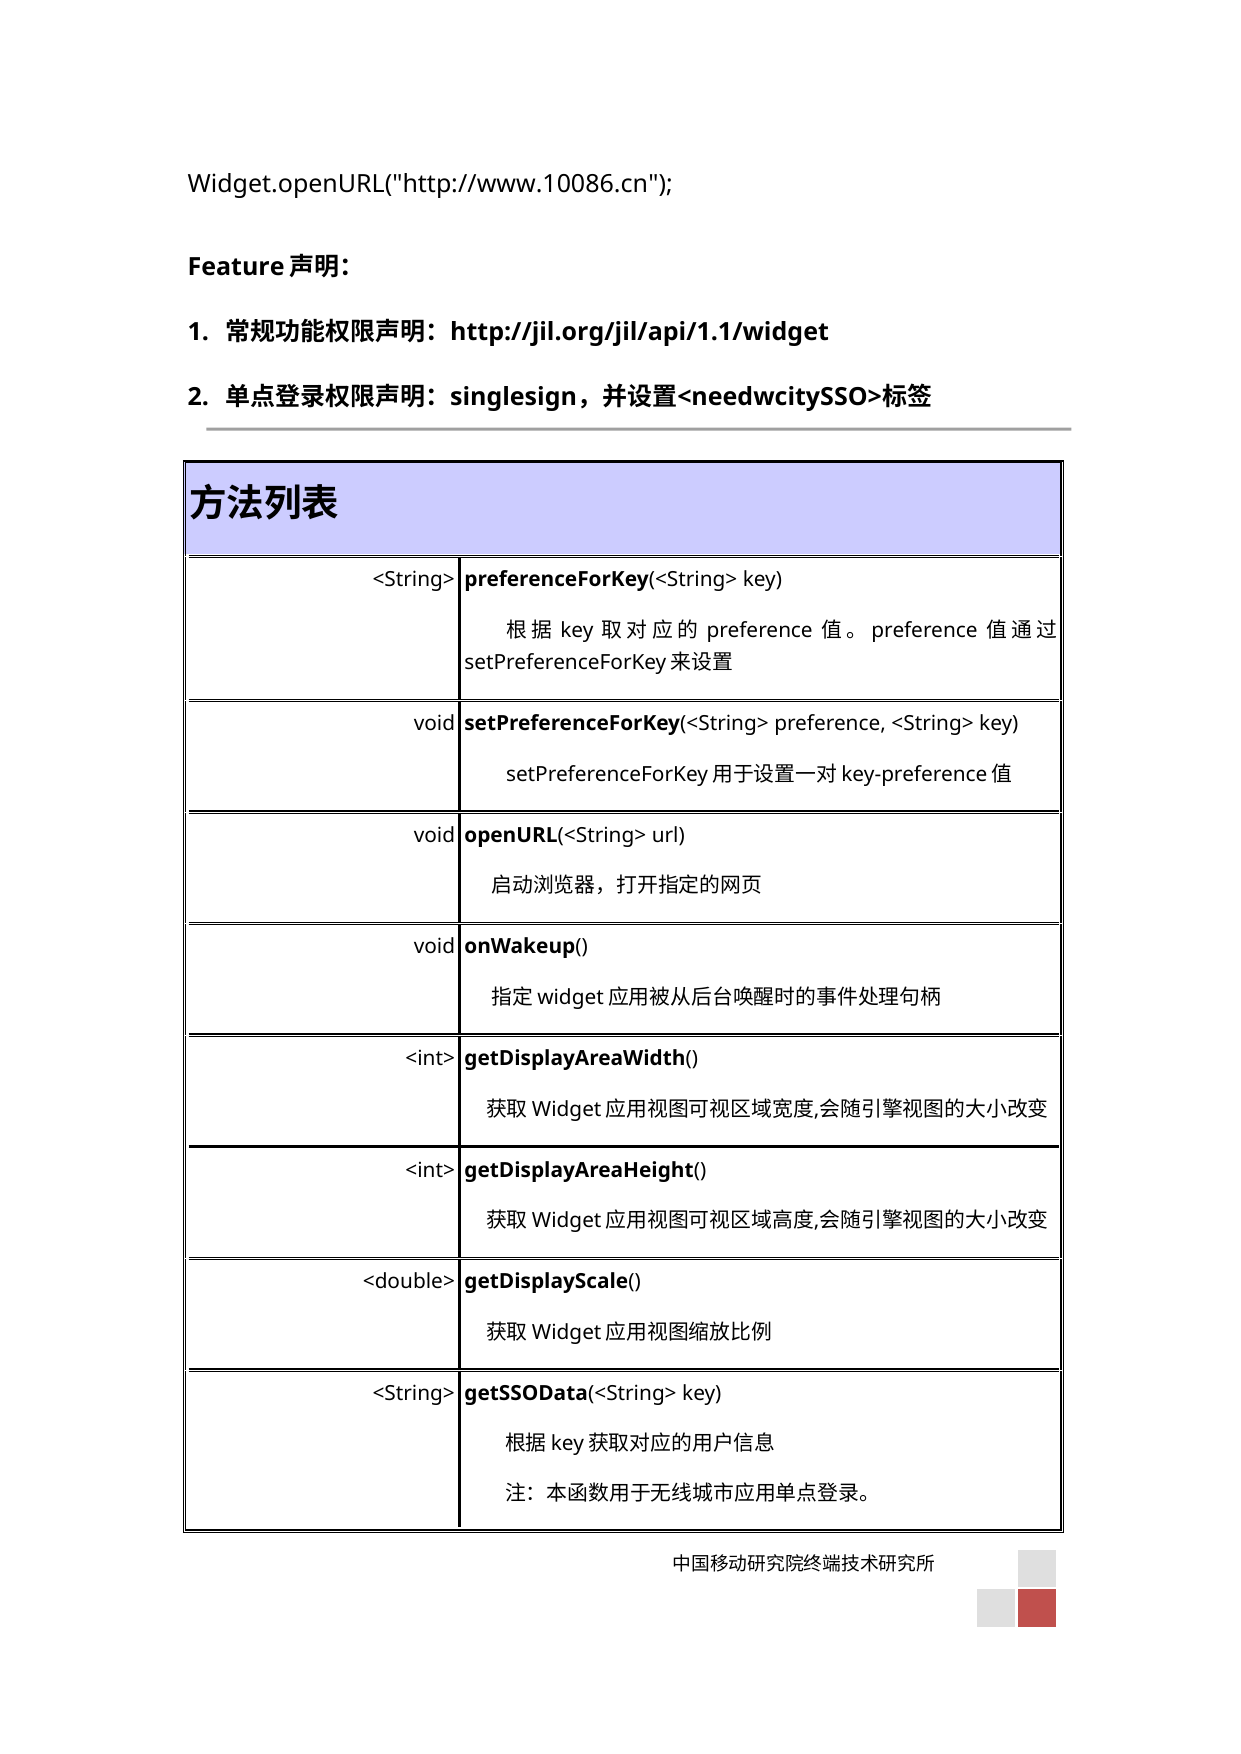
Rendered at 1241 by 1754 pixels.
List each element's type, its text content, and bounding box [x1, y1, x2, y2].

table_cell void [186, 810, 458, 922]
text Feature声明： [187, 232, 1053, 297]
table_header 方法列表 [186, 463, 1060, 554]
table_cell openURL(<String> url) 启动浏览器，打开指定的网页 [461, 810, 1061, 922]
table_cell onWakeup() 指定widget应用被从后台唤醒时的事件处理句柄 [459, 922, 1062, 1033]
table_cell preferenceForKey(<String> key) 根据key取对应的preference值。preference值通过setPreferenceForKey来设置 [461, 555, 1061, 699]
table_cell void [184, 699, 459, 810]
table_cell <String> [186, 555, 458, 699]
table_cell void [184, 922, 459, 1033]
table_cell getSSOData(<String> key) 根据key获取对应的用户信息 注：本函数用于无线城市应用单点登录。 [459, 1368, 1061, 1529]
table_cell getDisplayScale() 获取Widget应用视图缩放比例 [461, 1256, 1061, 1368]
list 单点登录权限声明：singlesign，并设置<needwcitySSO>标签 [187, 362, 1053, 427]
table_cell <String> [186, 1368, 459, 1529]
table_cell <int> [186, 1033, 458, 1145]
table_cell getDisplayAreaHeight() 获取Widget应用视图可视区域高度,会随引擎视图的大小改变 [461, 1145, 1060, 1256]
table_cell getDisplayAreaWidth() 获取Widget应用视图可视区域宽度,会随引擎视图的大小改变 [461, 1033, 1061, 1145]
table_cell <double> [186, 1256, 458, 1368]
table_cell setPreferenceForKey(<String> preference, <String> key) setPreferenceForKey用于设置一对key-preference值 [459, 699, 1062, 810]
table_cell <int> [186, 1145, 458, 1256]
list 常规功能权限声明：http://jil.org/jil/api/1.1/widget [187, 297, 1053, 362]
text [187, 151, 1053, 216]
